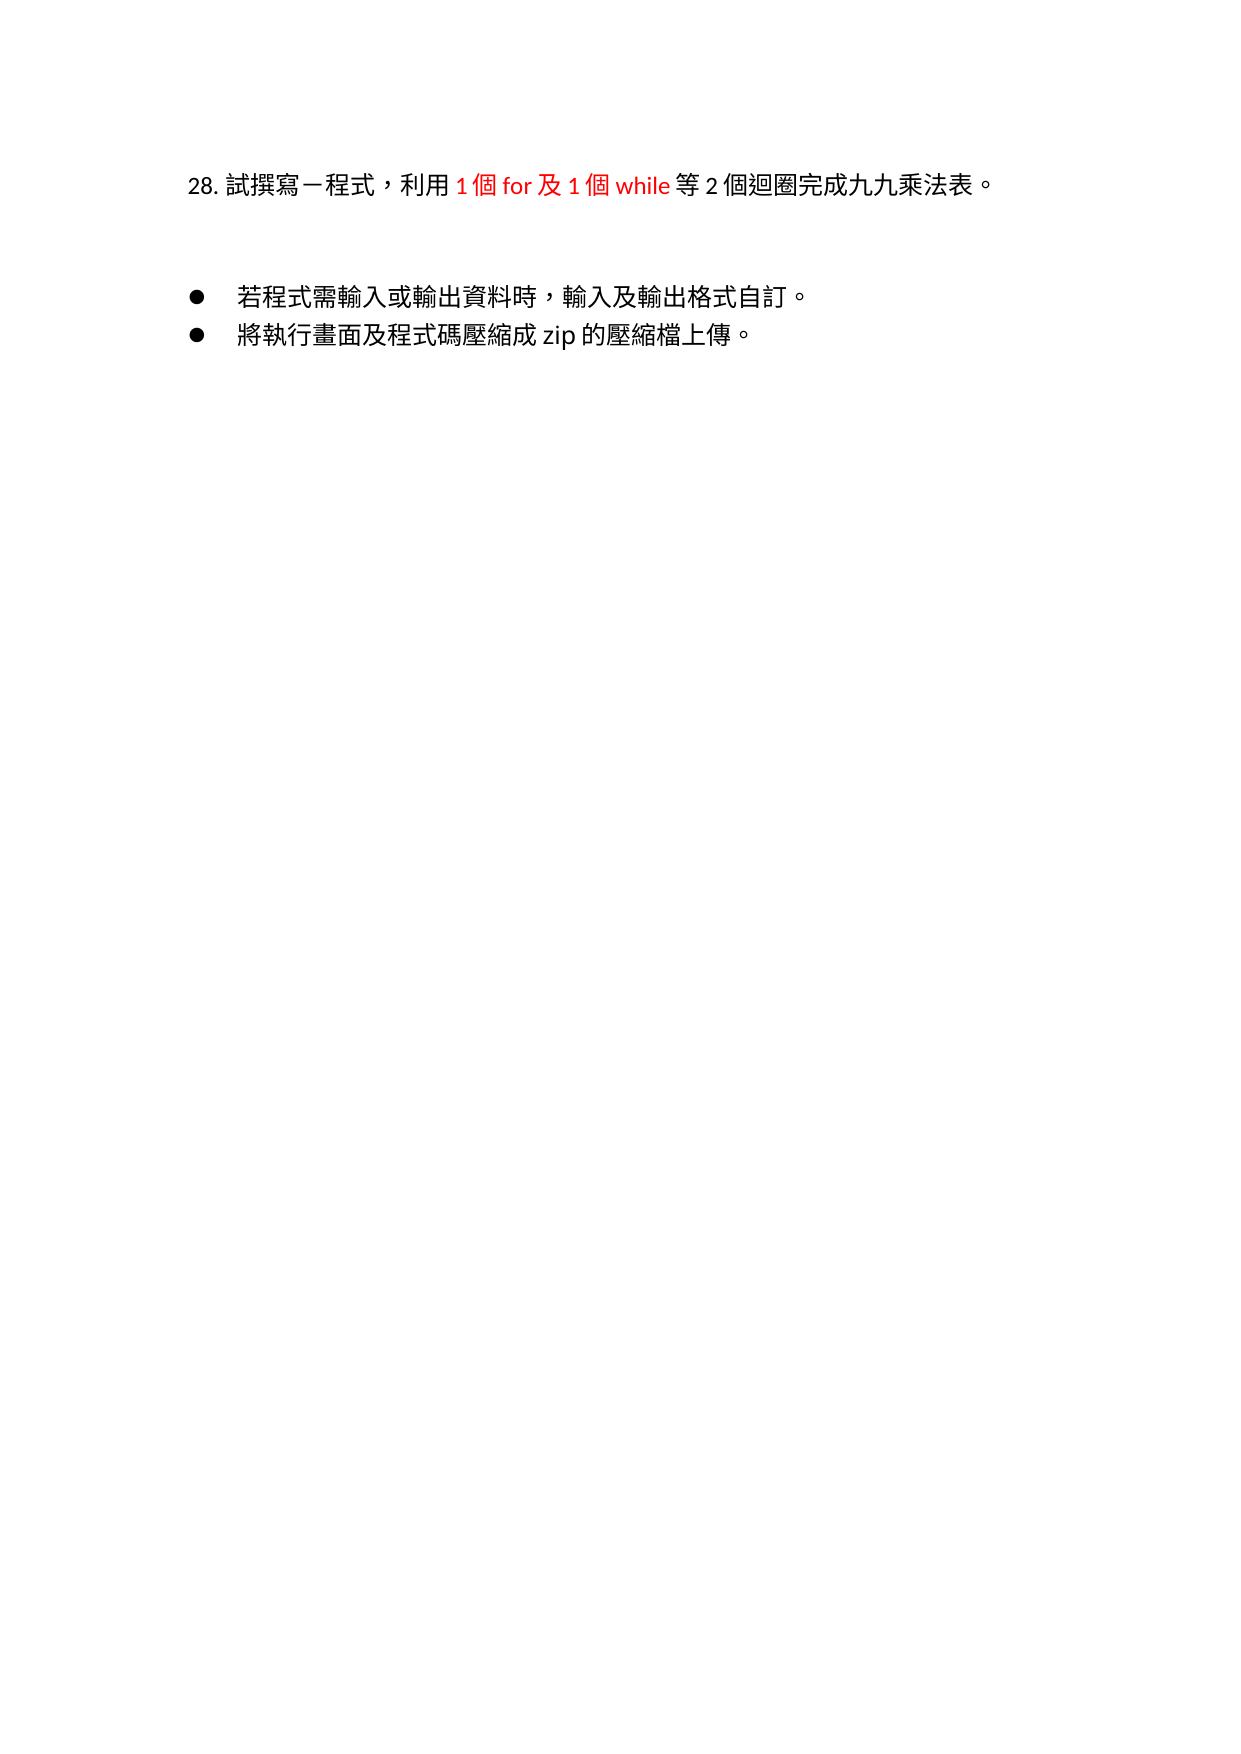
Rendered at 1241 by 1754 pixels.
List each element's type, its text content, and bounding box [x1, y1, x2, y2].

list 將執行畫面及程式碼壓縮成zip的壓縮檔上傳。 [187, 314, 1053, 352]
list 若程式需輸入或輸出資料時，輸入及輸出格式自訂。 [187, 277, 1053, 314]
text 28. 試撰寫－程式，利用1個for及1個 while等2個迴圈完成九九乘法表。 [187, 164, 1053, 202]
